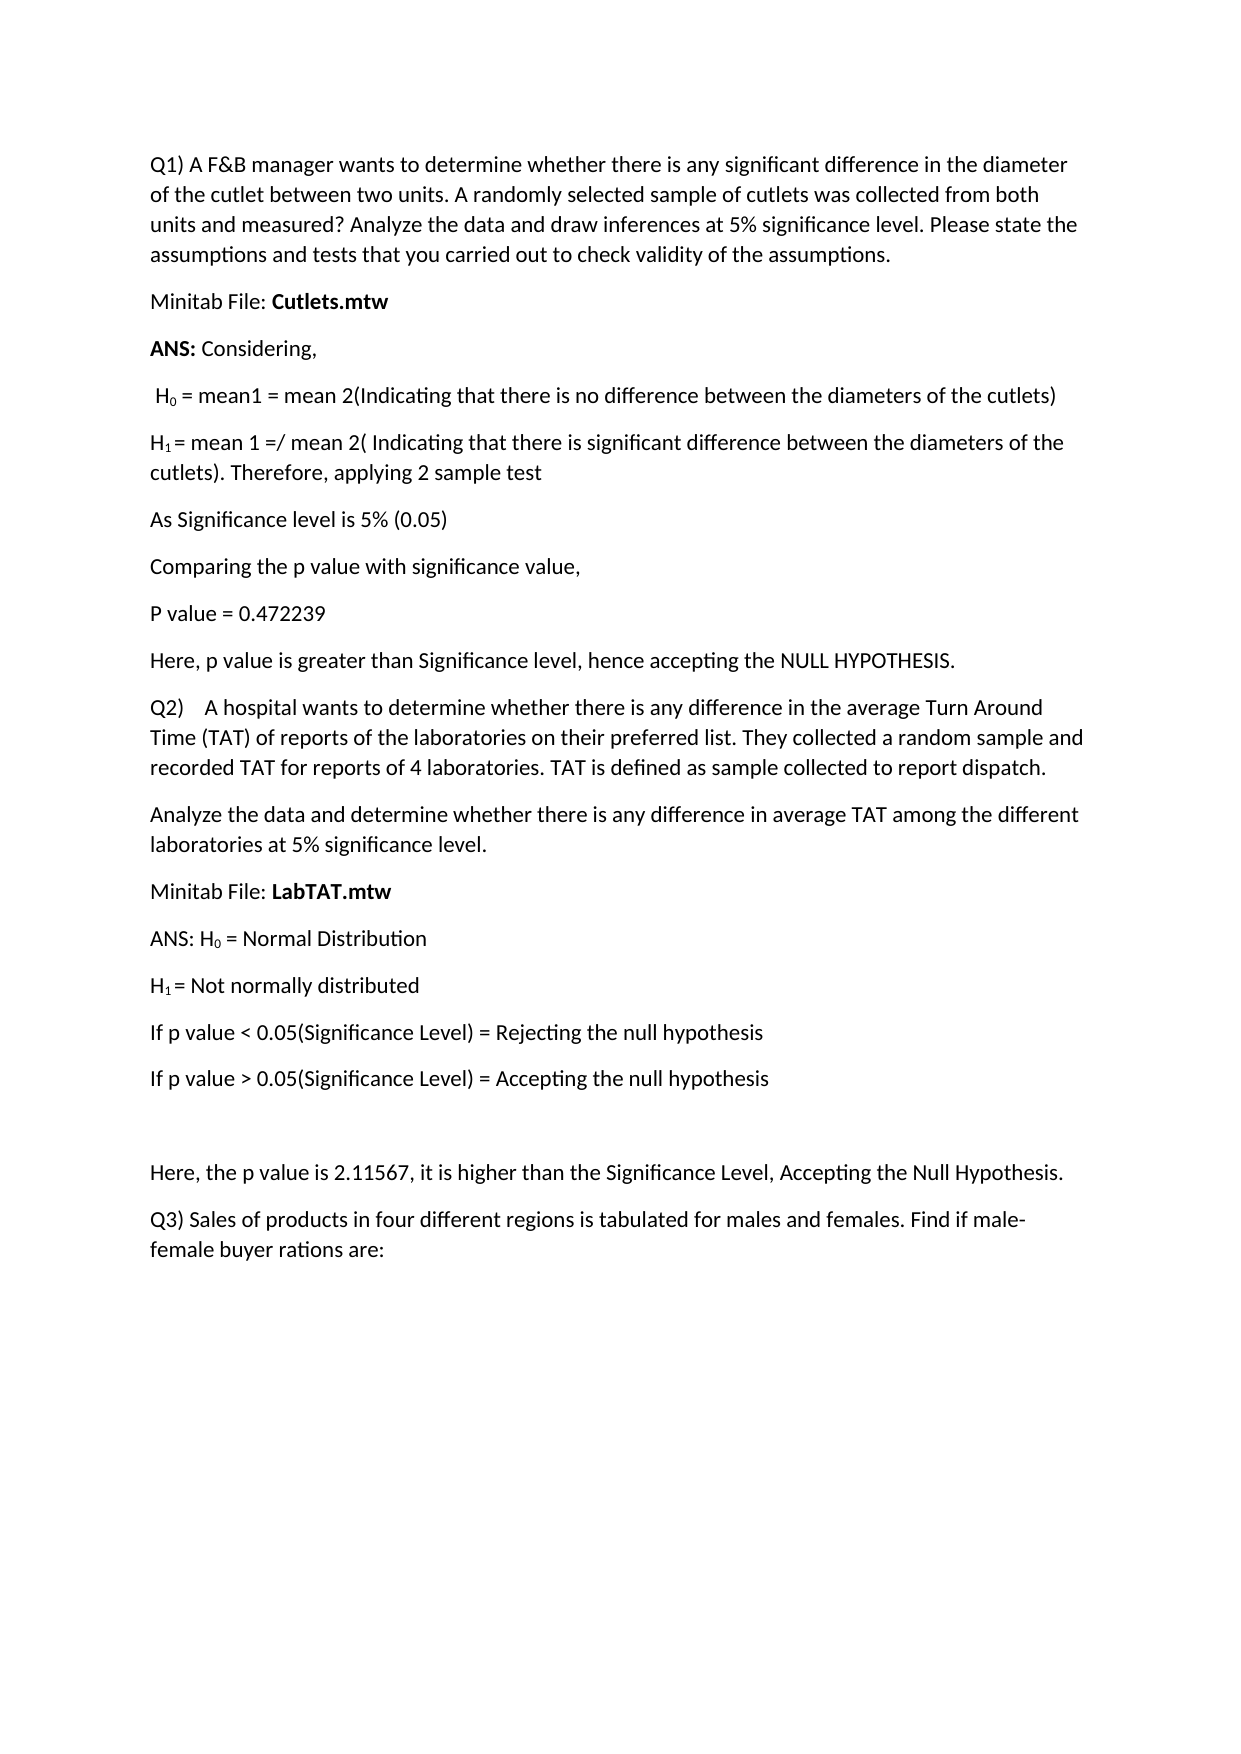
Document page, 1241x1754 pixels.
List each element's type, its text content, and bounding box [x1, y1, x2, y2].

text As Significance level is 5% (0.05) [150, 505, 1090, 533]
text Q2) A hospital wants to determine whether there is any difference in the average Turn Around Time (TAT) of reports of the laboratories on their preferred list. They collected a random sample and recorded TAT for reports of 4 laboratories. TAT is defined as sample collected to report dispatch. [150, 693, 1090, 781]
text Minitab File: Cutlets.mtw [150, 287, 1090, 316]
text Comparing the p value with significance value, [150, 552, 1090, 580]
text Analyze the data and determine whether there is any difference in average TAT among the different laboratories at 5% significance level. [150, 800, 1090, 858]
text Minitab File: LabTAT.mtw [150, 877, 1090, 905]
text H0 = mean1 = mean 2(Indicating that there is no difference between the diameters of the cutlets) [150, 381, 1090, 409]
text Q1) A F&B manager wants to determine whether there is any significant difference in the diameter of the cutlet between two units. A randomly selected sample of cutlets was collected from both units and measured? Analyze the data and draw inferences at 5% significance level. Please state the assumptions and tests that you carried out to check validity of the assumptions. [150, 150, 1090, 269]
text H1 = Not normally distributed [150, 971, 1090, 999]
text Here, the p value is 2.11567, it is higher than the Significance Level, Accepting the Null Hypothesis. [150, 1158, 1090, 1186]
text ANS: Considering, [150, 334, 1090, 362]
text If p value > 0.05(Significance Level) = Accepting the null hypothesis [150, 1064, 1090, 1093]
text If p value < 0.05(Significance Level) = Rejecting the null hypothesis [150, 1018, 1090, 1046]
text Q3) Sales of products in four different regions is tabulated for males and females. Find if male-female buyer rations are: [150, 1205, 1090, 1263]
text H1 = mean 1 =/ mean 2( Indicating that there is significant difference between the diameters of the cutlets). Therefore, applying 2 sample test [150, 428, 1090, 486]
text P value = 0.472239 [150, 599, 1090, 627]
text Here, p value is greater than Significance level, hence accepting the NULL HYPOTHESIS. [150, 646, 1090, 674]
text ANS: H0 = Normal Distribution [150, 924, 1090, 952]
